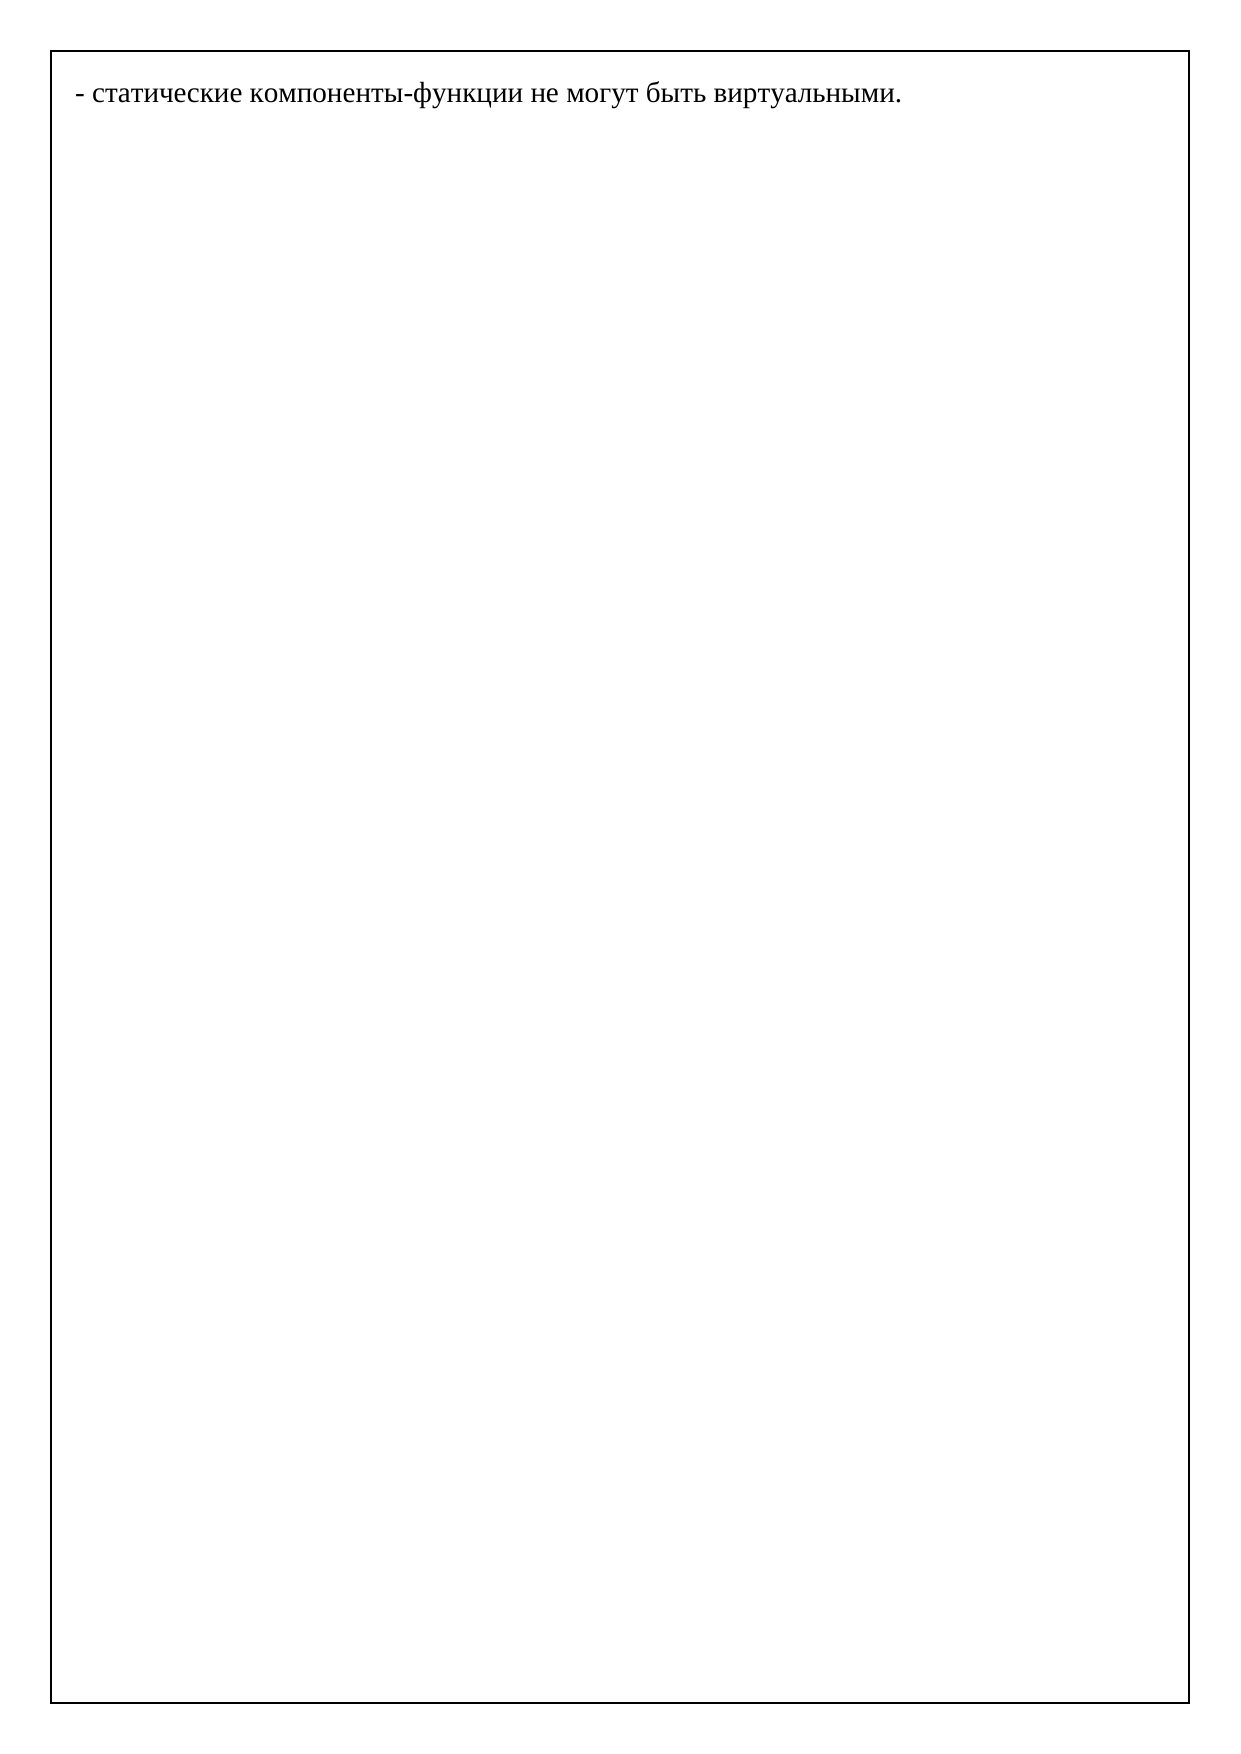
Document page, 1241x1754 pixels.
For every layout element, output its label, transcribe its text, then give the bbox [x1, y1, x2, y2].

text - статические компоненты-функции не могут быть виртуальными. [75, 75, 1165, 108]
